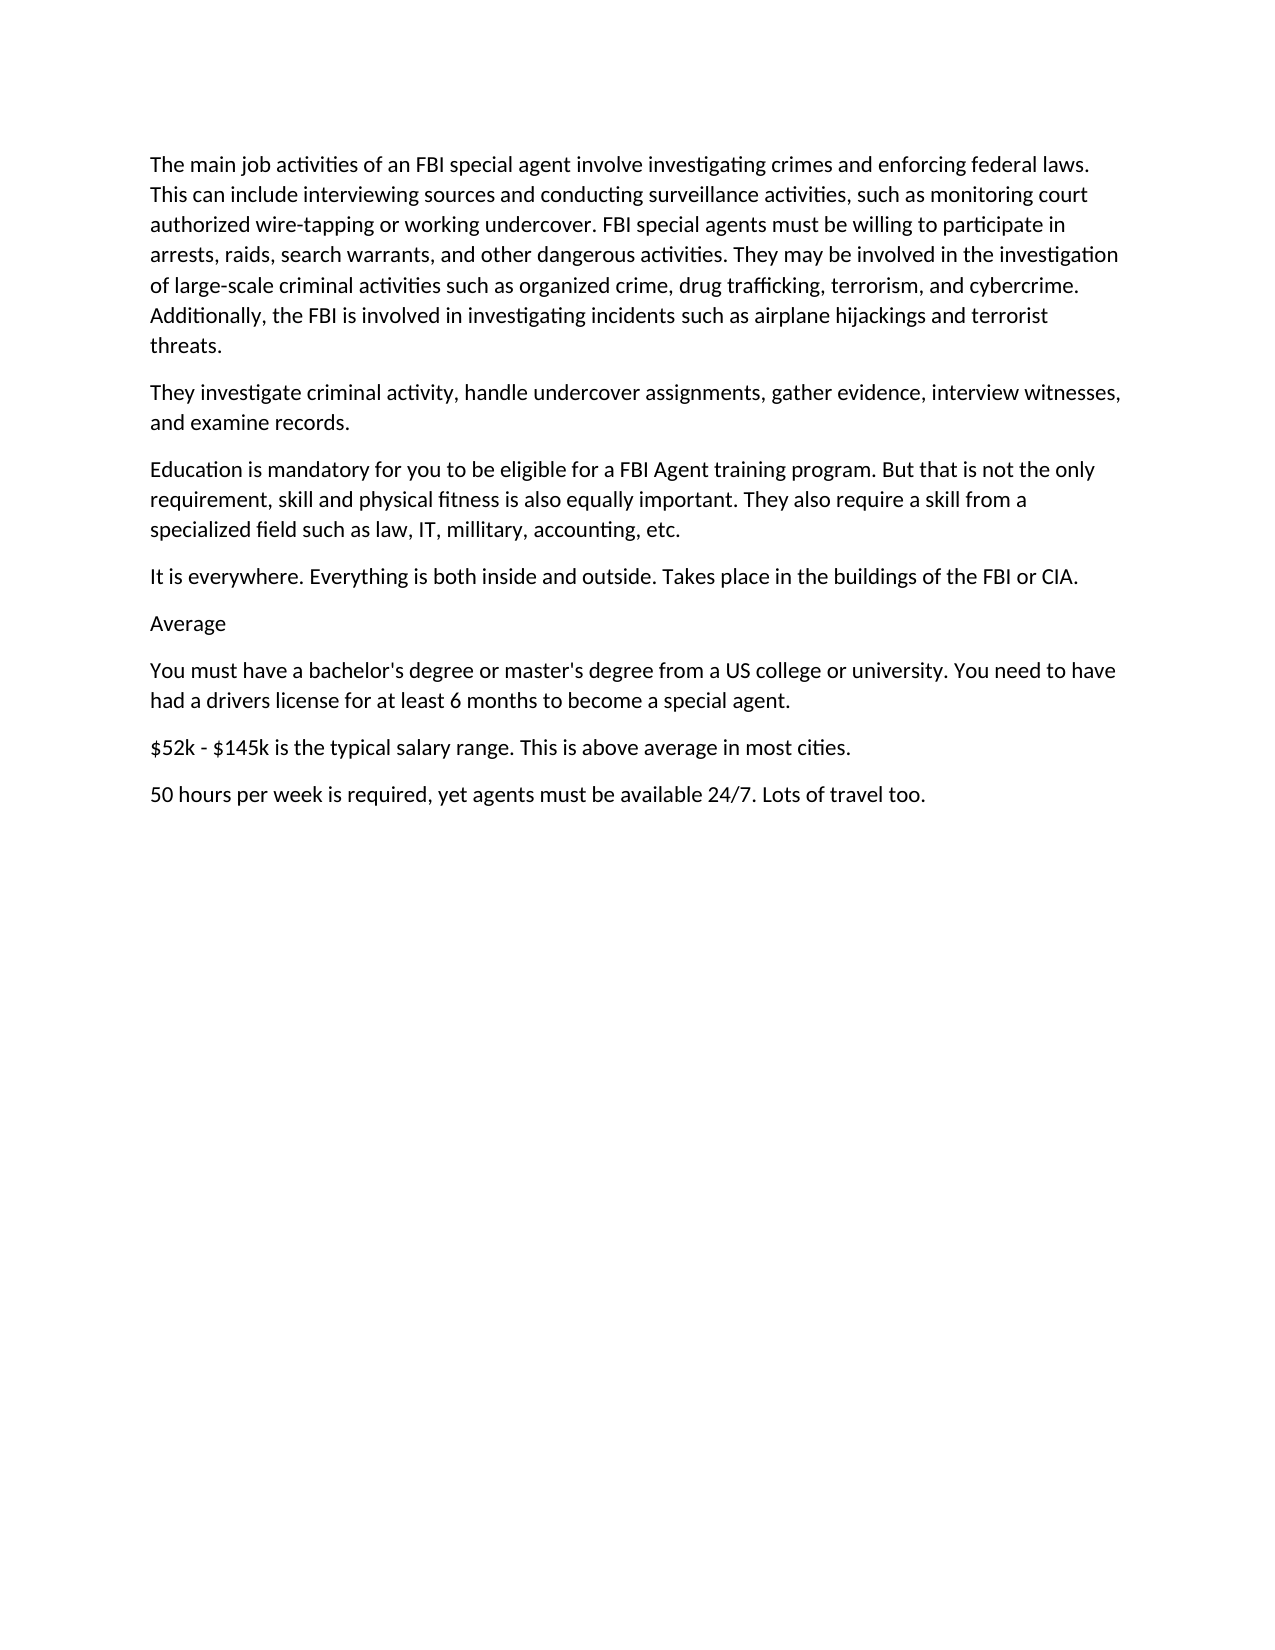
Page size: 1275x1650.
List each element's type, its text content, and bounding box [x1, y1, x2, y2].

text $52k - $145k is the typical salary range. This is above average in most cities. [150, 733, 1125, 761]
text 50 hours per week is required, yet agents must be available 24/7. Lots of travel too. [150, 780, 1125, 808]
text Education is mandatory for you to be eligible for a FBI Agent training program. But that is not the only requirement, skill and physical fitness is also equally important. They also require a skill from a specialized field such as law, IT, millitary, accounting, etc. [150, 455, 1125, 544]
text You must have a bachelor's degree or master's degree from a US college or university. You need to have had a drivers license for at least 6 months to become a special agent. [150, 656, 1125, 714]
text Average [150, 609, 1125, 637]
text They investigate criminal activity, handle undercover assignments, gather evidence, interview witnesses, and examine records. [150, 378, 1125, 436]
text It is everywhere. Everything is both inside and outside. Takes place in the buildings of the FBI or CIA. [150, 562, 1125, 591]
text The main job activities of an FBI special agent involve investigating crimes and enforcing federal laws. This can include interviewing sources and conducting surveillance activities, such as monitoring court authorized wire-tapping or working undercover. FBI special agents must be willing to participate in arrests, raids, search warrants, and other dangerous activities. They may be involved in the investigation of large-scale criminal activities such as organized crime, drug trafficking, terrorism, and cybercrime. Additionally, the FBI is involved in investigating incidents such as airplane hijackings and terrorist threats. [150, 150, 1125, 359]
